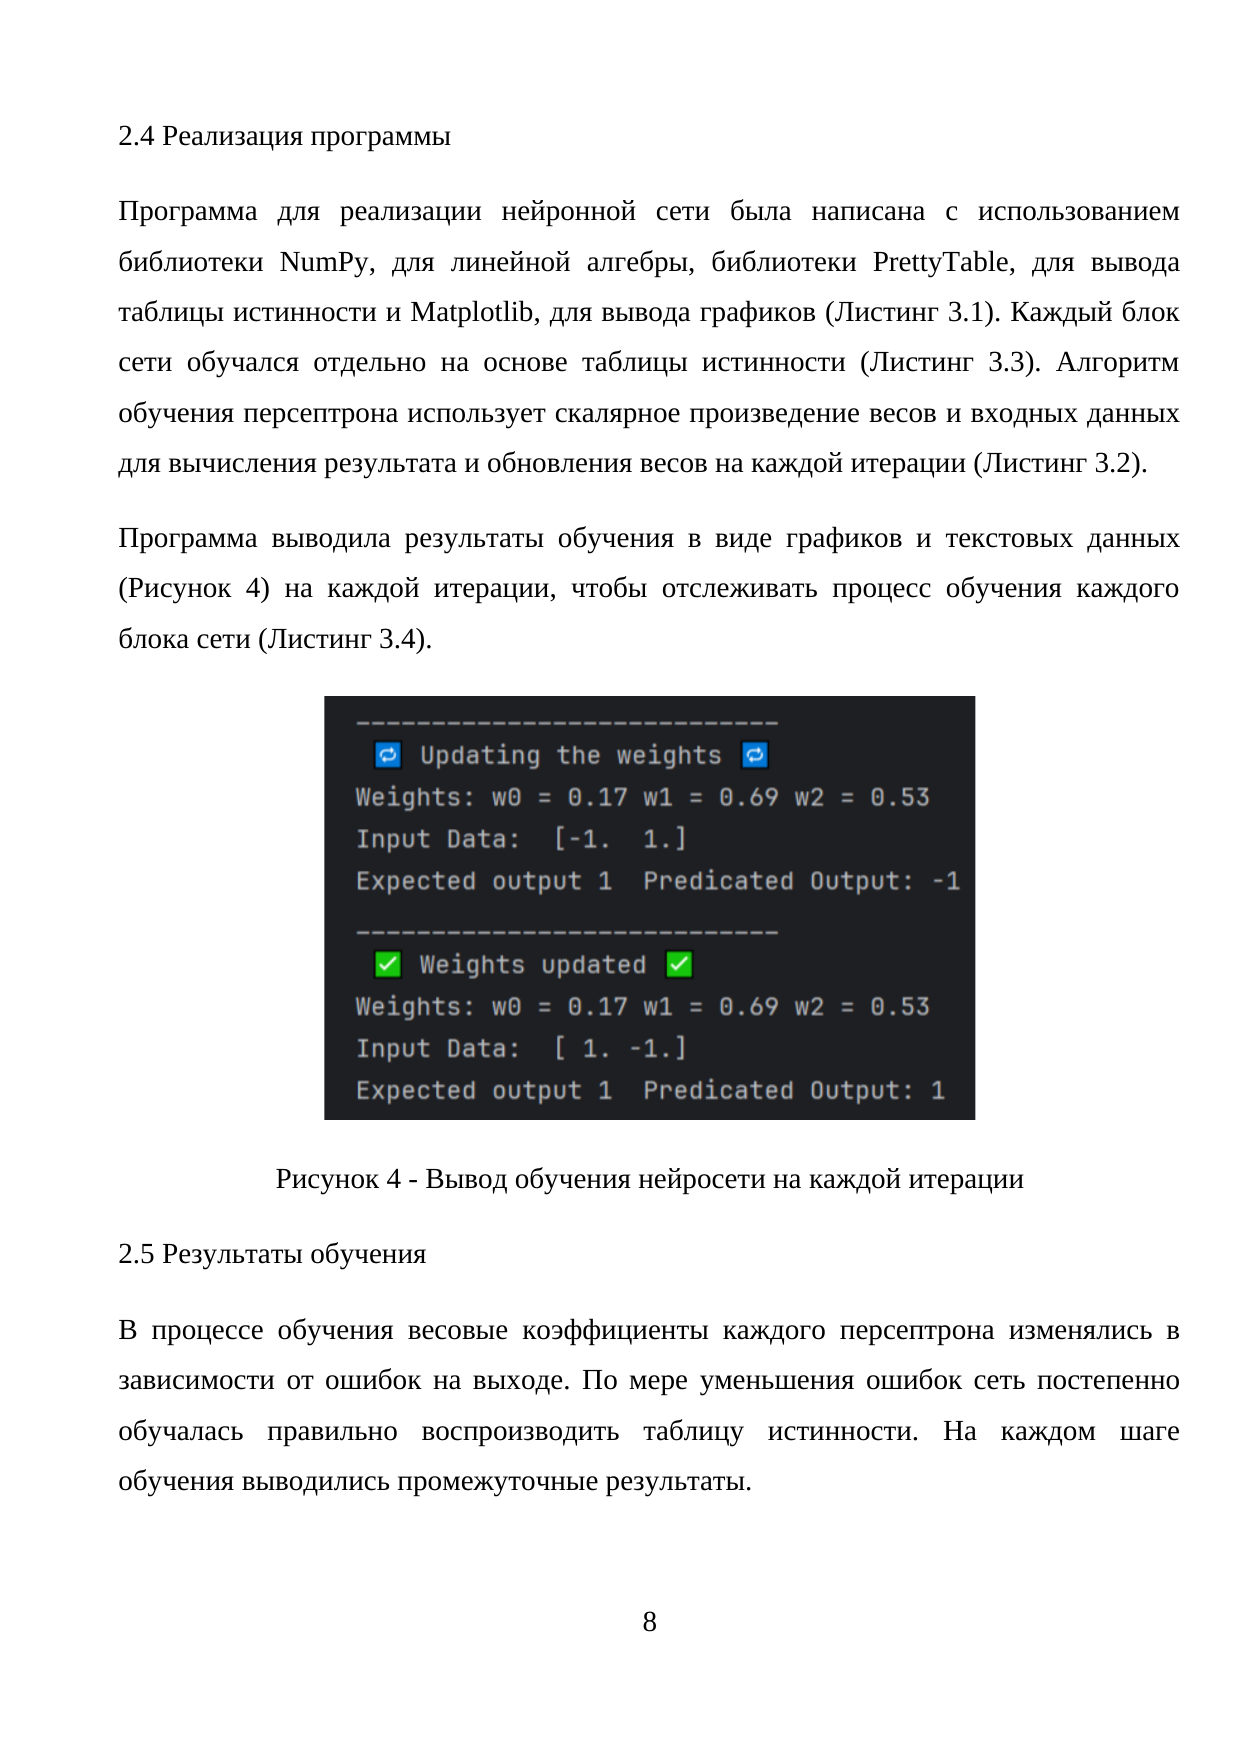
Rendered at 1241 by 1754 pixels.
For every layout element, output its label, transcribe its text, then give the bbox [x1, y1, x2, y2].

subtitle 2.5 Результаты обучения [118, 1237, 1182, 1270]
picture [324, 696, 976, 1120]
text В процессе обучения весовые коэффициенты каждого персептрона изменялись в зависимости от ошибок на выходе. По мере уменьшения ошибок сеть постепенно обучалась правильно воспроизводить таблицу истинности. На каждом шаге обучения выводились промежуточные результаты. [118, 1312, 1181, 1496]
text Программа выводила результаты обучения в виде графиков и текстовых данных (Рисунок 4) на каждой итерации, чтобы отслеживать процесс обучения каждого блока сети (Листинг 3.4). [118, 520, 1181, 654]
subtitle 2.4 Реализация программы [118, 118, 1181, 152]
text Рисунок 4 - Вывод обучения нейросети на каждой итерации [59, 1161, 1182, 1195]
text Программа для реализации нейронной сети была написана с использованием библиотеки NumPy, для линейной алгебры, библиотеки PrettyTable, для вывода таблицы истинности и Matplotlib, для вывода графиков (Листинг 3.1). Каждый блок сети обучался отдельно на основе таблицы истинности (Листинг 3.3). Алгоритм обучения персептрона использует скалярное произведение весов и входных данных для вычисления результата и обновления весов на каждой итерации (Листинг 3.2). [118, 193, 1181, 478]
